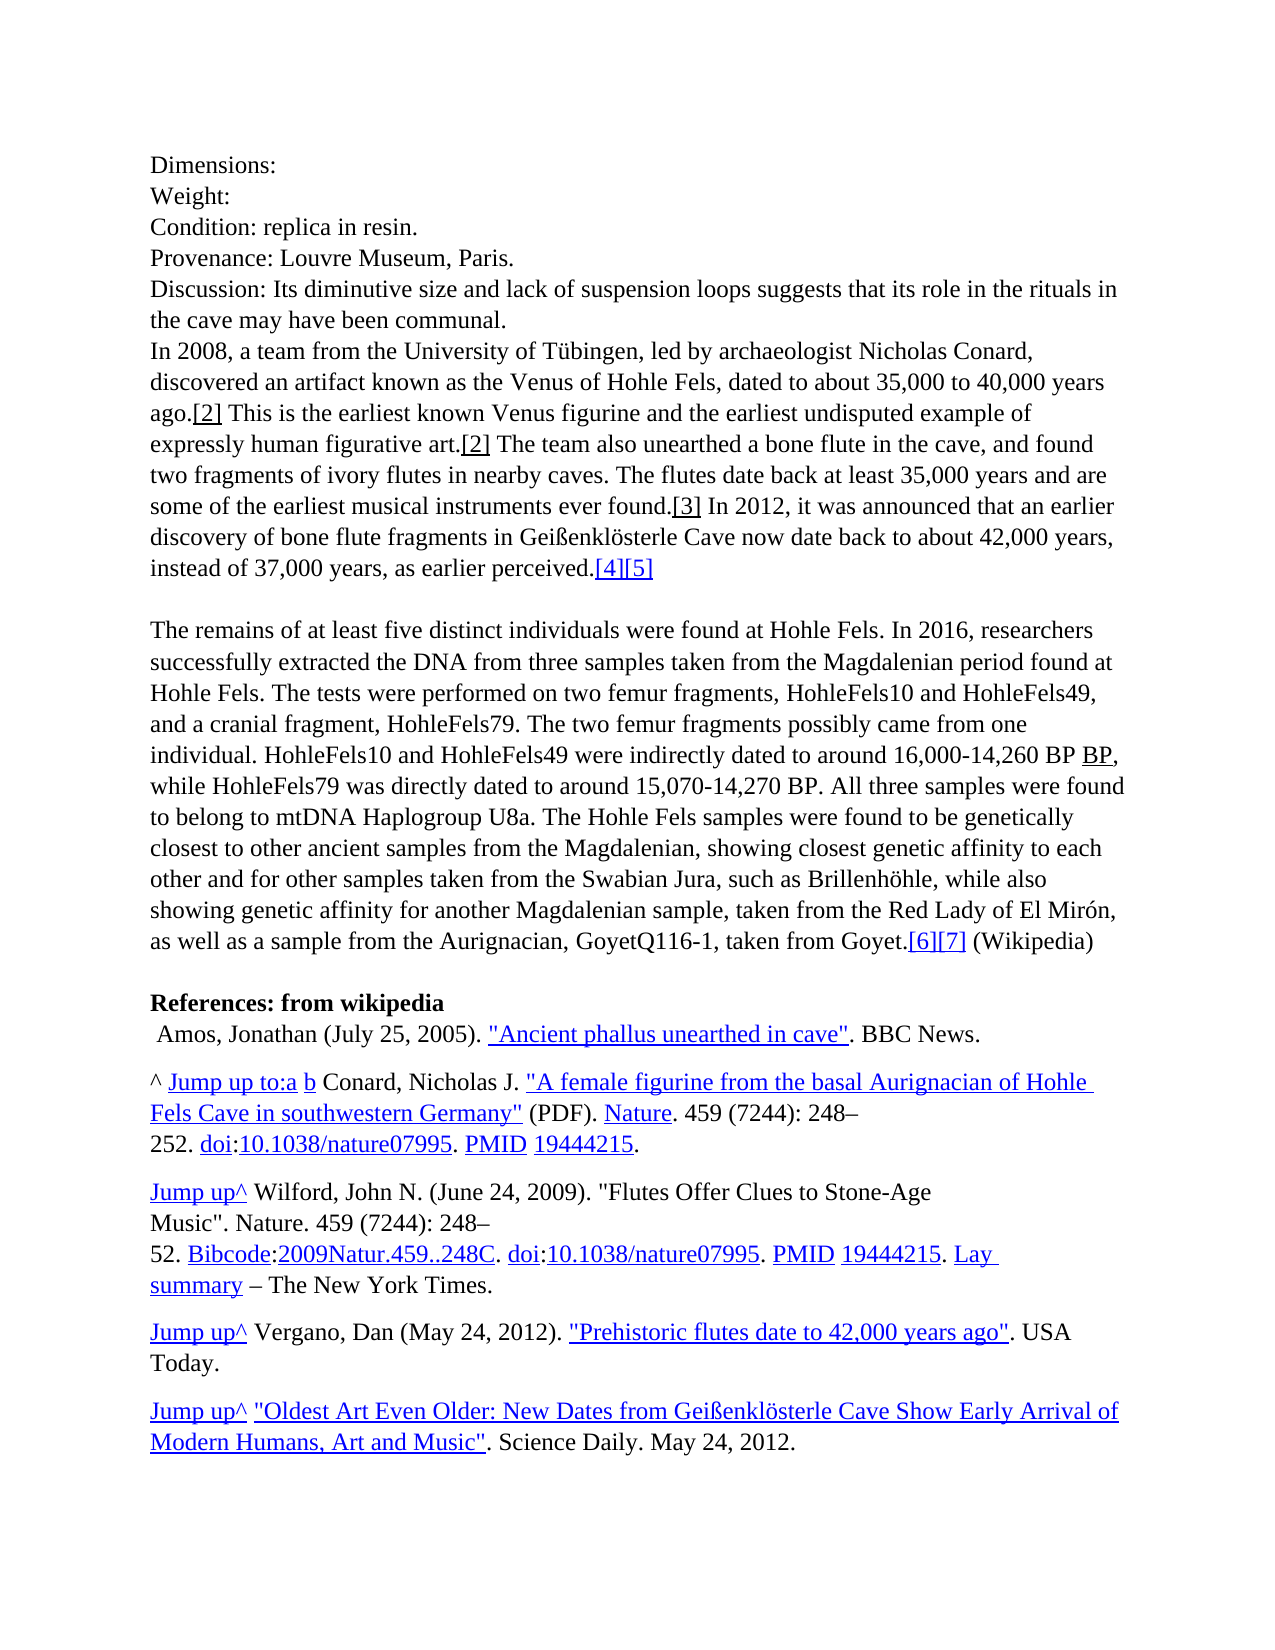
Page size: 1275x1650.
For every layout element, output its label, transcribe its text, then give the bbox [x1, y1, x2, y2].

text References: from wikipedia [150, 988, 1125, 1017]
text ^ Jump up to:a b Conard, Nicholas J. "A female figurine from the basal Aurignacian of Hohle Fels Cave in southwestern Germany" (PDF). Nature. 459 (7244): 248–252. doi:10.1038/nature07995. PMID 19444215. [150, 1067, 1125, 1158]
text In 2008, a team from the University of Tübingen, led by archaeologist Nicholas Conard, discovered an artifact known as the Venus of Hohle Fels, dated to about 35,000 to 40,000 years ago.[2] This is the earliest known Venus figurine and the earliest undisputed example of expressly human figurative art.[2] The team also unearthed a bone flute in the cave, and found two fragments of ivory flutes in nearby caves. The flutes date back at least 35,000 years and are some of the earliest musical instruments ever found.[3] In 2012, it was announced that an earlier discovery of bone flute fragments in Geißenklösterle Cave now date back to about 42,000 years, instead of 37,000 years, as earlier perceived.[4][5] [150, 336, 1125, 582]
text The remains of at least five distinct individuals were found at Hohle Fels. In 2016, researchers successfully extracted the DNA from three samples taken from the Magdalenian period found at Hohle Fels. The tests were performed on two femur fragments, HohleFels10 and HohleFels49, and a cranial fragment, HohleFels79. The two femur fragments possibly came from one individual. HohleFels10 and HohleFels49 were indirectly dated to around 16,000-14,260 BP BP, while HohleFels79 was directly dated to around 15,070-14,270 BP. All three samples were found to belong to mtDNA Haplogroup U8a. The Hohle Fels samples were found to be genetically closest to other ancient samples from the Magdalenian, showing closest genetic affinity to each other and for other samples taken from the Swabian Jura, such as Brillenhöhle, while also showing genetic affinity for another Magdalenian sample, taken from the Red Lady of El Mirón, as well as a sample from the Aurignacian, GoyetQ116-1, taken from Goyet.[6][7] (Wikipedia) [150, 616, 1125, 955]
text Jump up^ "Oldest Art Even Older: New Dates from Geißenklösterle Cave Show Early Arrival of Modern Humans, Art and Music". Science Daily. May 24, 2012. [150, 1396, 1125, 1456]
text Amos, Jonathan (July 25, 2005). "Ancient phallus unearthed in cave". BBC News. [150, 1019, 1125, 1048]
text Condition: replica in resin. [150, 212, 1125, 241]
text Jump up^ Wilford, John N. (June 24, 2009). "Flutes Offer Clues to Stone-Age Music". Nature. 459 (7244): 248–52. Bibcode:2009Natur.459..248C. doi:10.1038/nature07995. PMID 19444215. Lay summary – The New York Times. [150, 1177, 1125, 1298]
text Discussion: Its diminutive size and lack of suspension loops suggests that its role in the rituals in the cave may have been communal. [150, 274, 1125, 334]
text Weight: [150, 181, 1125, 210]
text Provenance: Louvre Museum, Paris. [150, 243, 1125, 272]
text Dimensions: [150, 150, 1125, 179]
text Jump up^ Vergano, Dan (May 24, 2012). "Prehistoric flutes date to 42,000 years ago". USA Today. [150, 1317, 1125, 1377]
